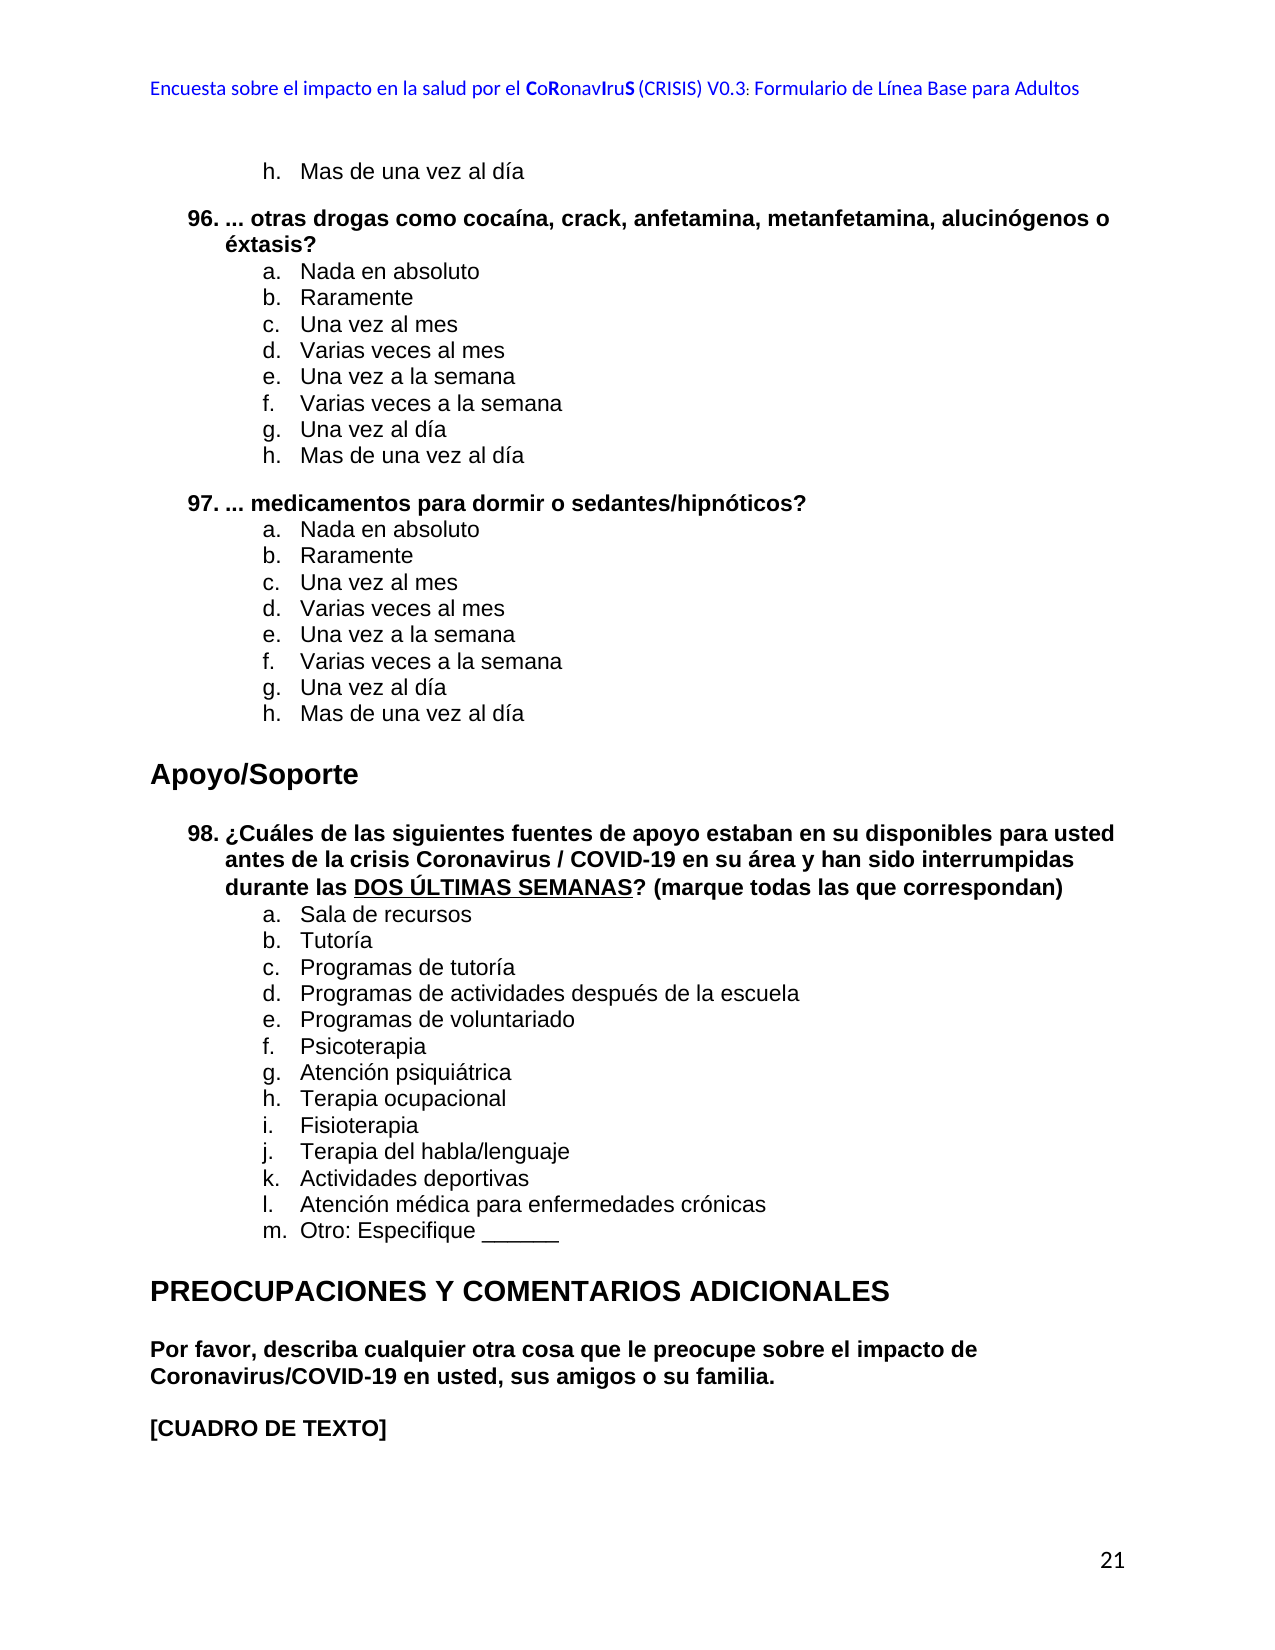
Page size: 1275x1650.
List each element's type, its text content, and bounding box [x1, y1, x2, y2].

list Nada en absoluto [262, 258, 1125, 284]
list Una vez al día [262, 416, 1125, 442]
list ... otras drogas como cocaína, crack, anfetamina, metanfetamina, alucinógenos o éxtasis? [187, 205, 1125, 258]
subtitle Apoyo/Soporte [150, 757, 1125, 791]
list Terapia del habla/lenguaje [262, 1138, 1125, 1164]
list Varias veces a la semana [262, 389, 1125, 416]
list Una vez al mes [262, 311, 1125, 337]
list Otro: Especifique ______ [262, 1217, 1125, 1243]
list Terapia ocupacional [262, 1085, 1125, 1112]
list Actividades deportivas [262, 1164, 1125, 1191]
list Psicoterapia [262, 1033, 1125, 1059]
subtitle PREOCUPACIONES Y COMENTARIOS ADICIONALES [150, 1274, 1125, 1308]
list Una vez a la semana [262, 363, 1125, 389]
list Programas de actividades después de la escuela [262, 980, 1125, 1006]
list Una vez al mes [262, 568, 1125, 595]
list Mas de una vez al día [262, 700, 1125, 727]
list Una vez al día [262, 674, 1125, 700]
list Varias veces al mes [262, 337, 1125, 363]
list Mas de una vez al día [262, 442, 1125, 469]
list Fisioterapia [262, 1112, 1125, 1138]
list Varias veces al mes [262, 595, 1125, 621]
list Sala de recursos [262, 901, 1125, 927]
list ¿Cuáles de las siguientes fuentes de apoyo estaban en su disponibles para usted antes de la crisis Coronavirus / COVID-19 en su área y han sido interrumpidas durante las DOS ÚLTIMAS SEMANAS? (marque todas las que correspondan) [187, 819, 1125, 901]
list Programas de voluntariado [262, 1006, 1125, 1033]
list Varias veces a la semana [262, 648, 1125, 674]
list Programas de tutoría [262, 954, 1125, 980]
list Nada en absoluto [262, 516, 1125, 542]
text [CUADRO DE TEXTO] [150, 1415, 1125, 1442]
list Una vez a la semana [262, 621, 1125, 648]
list Atención psiquiátrica [262, 1059, 1125, 1085]
text Por favor, describa cualquier otra cosa que le preocupe sobre el impacto de Coronavirus/COVID-19 en usted, sus amigos o su familia. [150, 1336, 1125, 1389]
list ... medicamentos para dormir o sedantes/hipnóticos? [187, 489, 1125, 516]
list Mas de una vez al día [262, 158, 1125, 184]
list Raramente [262, 284, 1125, 311]
list Raramente [262, 542, 1125, 568]
list Tutoría [262, 927, 1125, 954]
list Atención médica para enfermedades crónicas [262, 1191, 1125, 1217]
